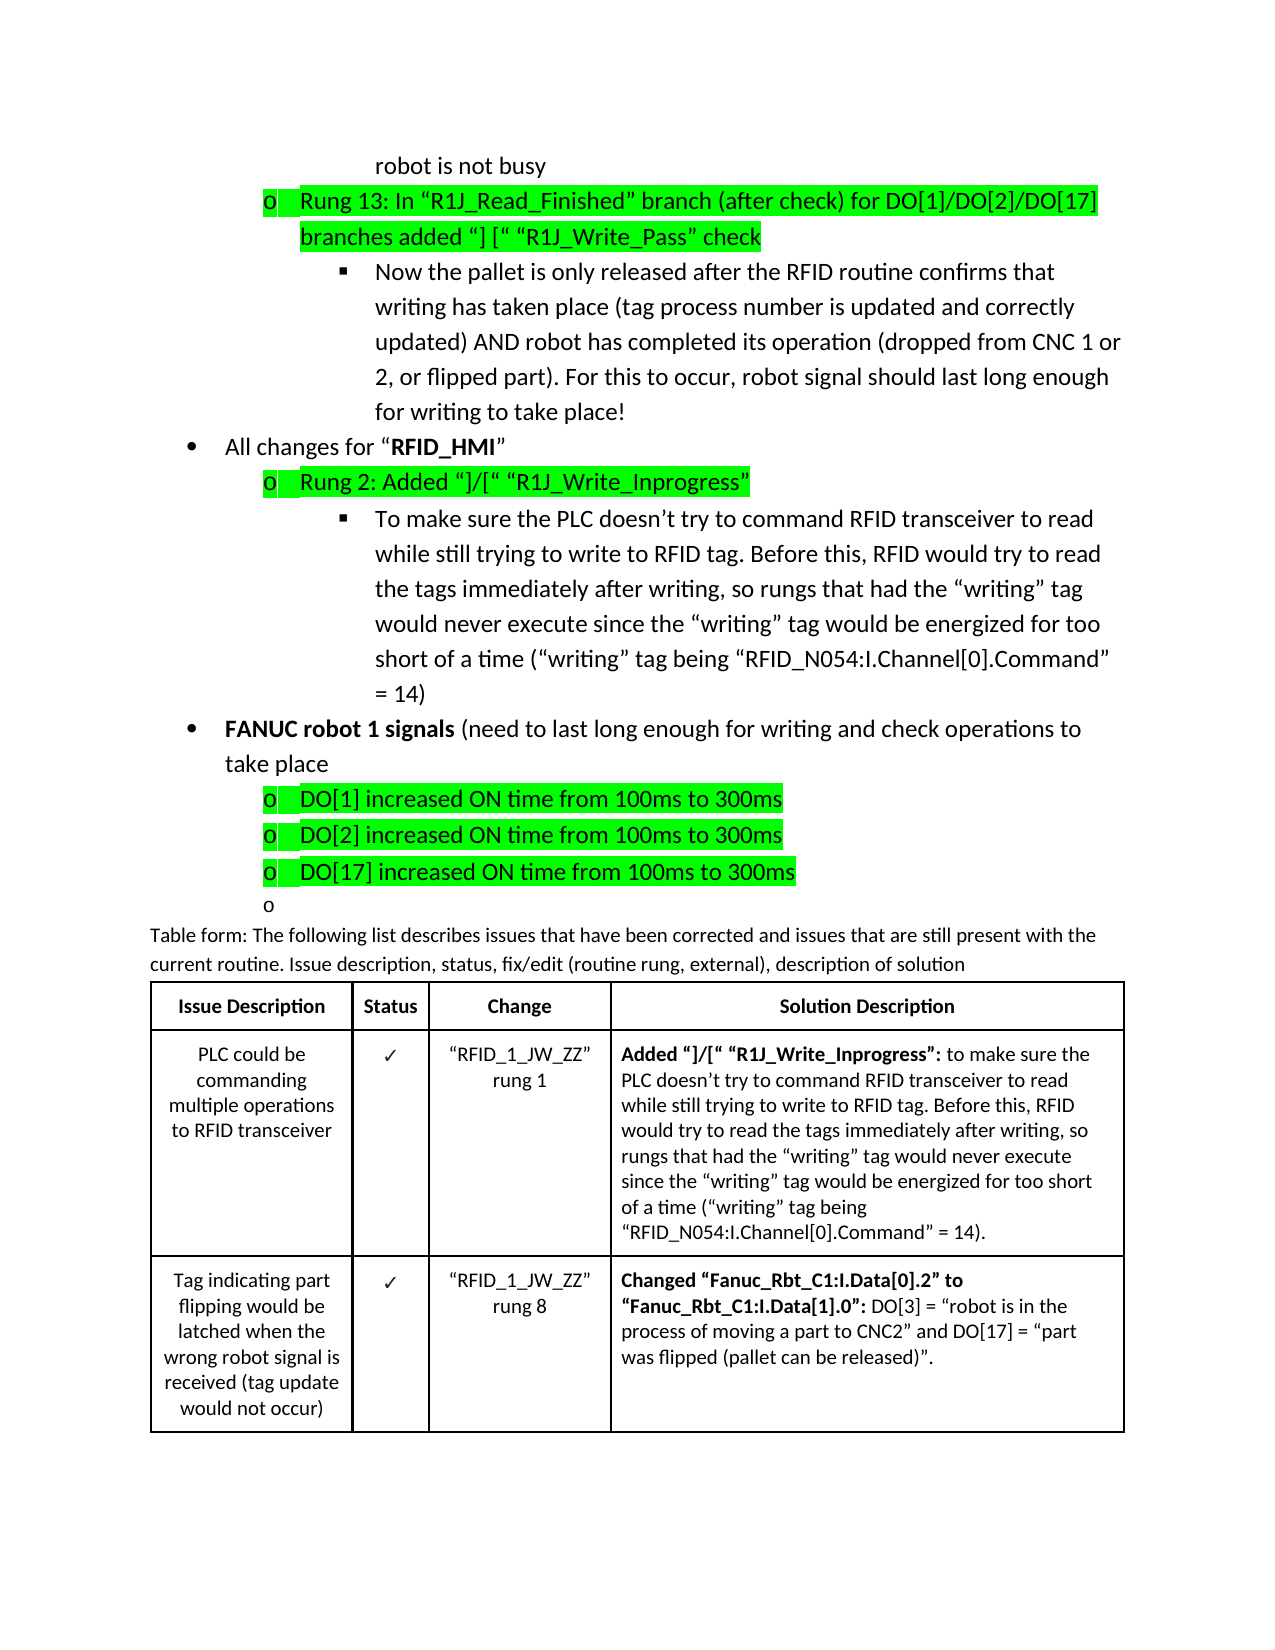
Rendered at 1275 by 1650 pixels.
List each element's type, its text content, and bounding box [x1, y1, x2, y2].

table_cell Added “]/[“ “R1J_Write_Inprogress”: to make sure the PLC doesn’t try to command RFID transceiver to read while still trying to write to RFID tag. Before this, RFID would try to read the tags immediately after writing, so rungs that had the “writing” tag would never execute since the “writing” tag would be energized for too short of a time (“writing” tag being “RFID_N054:I.Channel[0].Command” = 14). [612, 1031, 1123, 1255]
text Table form: The following list describes issues that have been corrected and issues that are still present with the current routine. Issue description, status, fix/edit (routine rung, external), description of solution [150, 922, 1125, 977]
table_header Change [430, 983, 610, 1029]
table_header Solution Description [612, 983, 1123, 1029]
table_header Issue Description [152, 983, 351, 1029]
list FANUC robot 1 signals (need to last long enough for writing and check operations to take place [187, 713, 1125, 778]
table_cell “RFID_1_JW_ZZ” rung 1 [430, 1031, 610, 1255]
table_cell “RFID_1_JW_ZZ” rung 8 [430, 1257, 610, 1431]
table_cell ✓ [354, 1257, 428, 1431]
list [337, 150, 1125, 181]
list All changes for “RFID_HMI” [187, 431, 1125, 462]
table_cell PLC could be commanding multiple operations to RFID transceiver [152, 1031, 351, 1255]
table_cell Tag indicating part flipping would be latched when the wrong robot signal is received (tag update would not occur) [152, 1257, 351, 1431]
list DO[2] increased ON time from 100ms to 300ms [300, 819, 1125, 851]
list DO[17] increased ON time from 100ms to 300ms [300, 856, 1125, 887]
table_cell Changed “Fanuc_Rbt_C1:I.Data[0].2” to “Fanuc_Rbt_C1:I.Data[1].0”: DO[3] = “robot is in the process of moving a part to CNC2” and DO[17] = “part was flipped (pallet can be released)”. [612, 1257, 1123, 1431]
list Rung 13: In “R1J_Read_Finished” branch (after check) for DO[1]/DO[2]/DO[17] branches added “] [“ “R1J_Write_Pass” check [262, 185, 1125, 252]
list DO[1] increased ON time from 100ms to 300ms [300, 783, 1125, 814]
list Now the pallet is only released after the RFID routine confirms that writing has taken place (tag process number is updated and correctly updated) AND robot has completed its operation (dropped from CNC 1 or 2, or flipped part). For this to occur, robot signal should last long enough for writing to take place! [337, 256, 1125, 427]
list Rung 2: Added “]/[“ “R1J_Write_Inprogress” [300, 466, 1125, 498]
list To make sure the PLC doesn’t try to command RFID transceiver to read while still trying to write to RFID tag. Before this, RFID would try to read the tags immediately after writing, so rungs that had the “writing” tag would never execute since the “writing” tag would be energized for too short of a time (“writing” tag being “RFID_N054:I.Channel[0].Command” = 14) [337, 503, 1125, 708]
table_header Status [354, 983, 428, 1029]
table_cell ✓ [354, 1031, 428, 1255]
